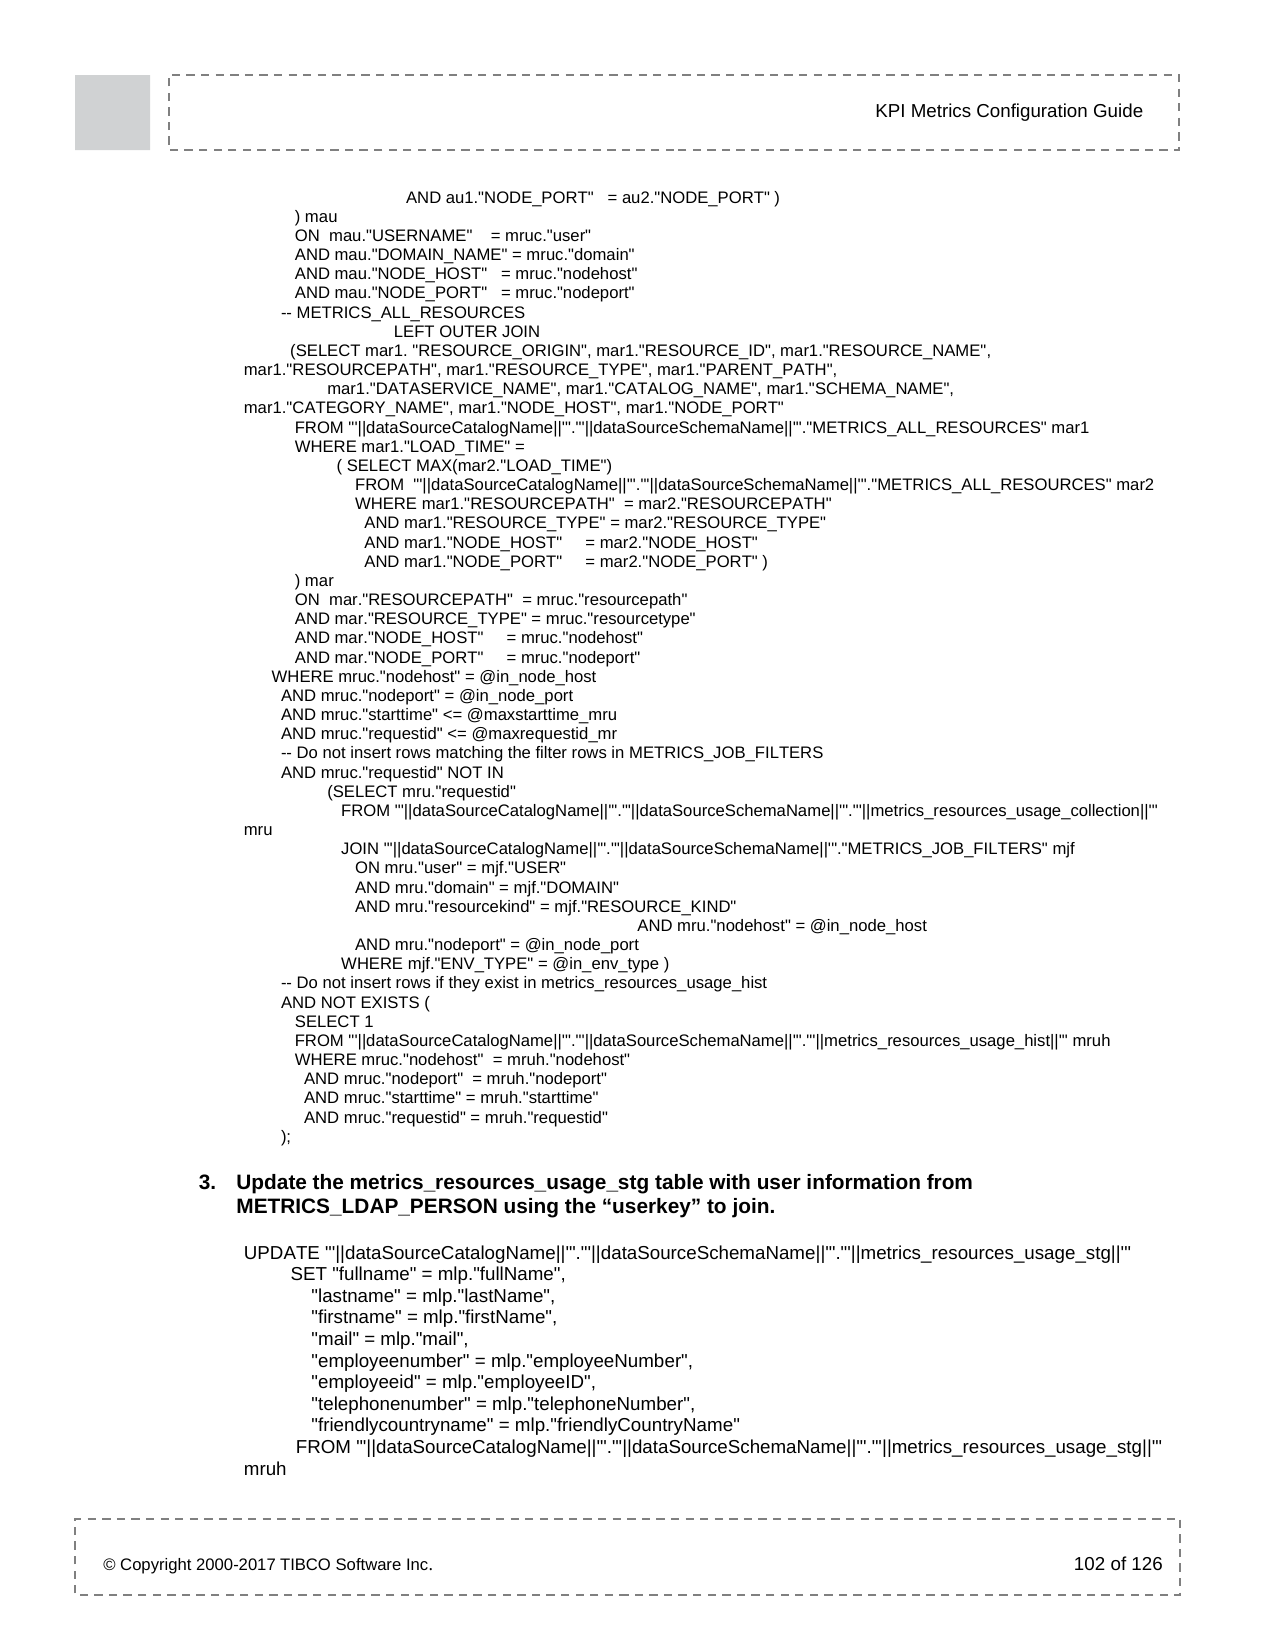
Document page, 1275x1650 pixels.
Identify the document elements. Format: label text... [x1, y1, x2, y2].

text (SELECT mar1. "RESOURCE_ORIGIN", mar1."RESOURCE_ID", mar1."RESOURCE_NAME", mar1."RESOURCEPATH", mar1."RESOURCE_TYPE", mar1."PARENT_PATH", [244, 341, 1162, 379]
text AND mru."resourcekind" = mjf."RESOURCE_KIND" [244, 897, 1162, 916]
text AND mau."NODE_PORT" = mruc."nodeport" [244, 283, 1162, 302]
text AND mru."nodeport" = @in_node_port [244, 935, 1162, 954]
text ); [244, 1127, 1162, 1146]
text AND mau."DOMAIN_NAME" = mruc."domain" [244, 245, 1162, 264]
text "mail" = mlp."mail", [244, 1328, 1162, 1349]
text mar1."DATASERVICE_NAME", mar1."CATALOG_NAME", mar1."SCHEMA_NAME", mar1."CATEGORY_NAME", mar1."NODE_HOST", mar1."NODE_PORT" [244, 379, 1162, 417]
text WHERE mruc."nodehost" = @in_node_host [244, 667, 1162, 686]
text ON mau."USERNAME" = mruc."user" [244, 226, 1162, 245]
text AND mar1."NODE_HOST" = mar2."NODE_HOST" [244, 532, 1162, 552]
text AND mruc."requestid" <= @maxrequestid_mr [244, 724, 1162, 743]
text "firstname" = mlp."firstName", [244, 1306, 1162, 1328]
text (SELECT mru."requestid" [244, 782, 1162, 801]
text "employeeid" = mlp."employeeID", [244, 1371, 1162, 1393]
text "friendlycountryname" = mlp."friendlyCountryName" [244, 1414, 1162, 1436]
text AND mruc."starttime" = mruh."starttime" [244, 1088, 1162, 1107]
text -- METRICS_ALL_RESOURCES [244, 302, 1162, 322]
text ON mar."RESOURCEPATH" = mruc."resourcepath" [244, 590, 1162, 609]
text AND mar."NODE_PORT" = mruc."nodeport" [244, 647, 1162, 667]
text -- Do not insert rows if they exist in metrics_resources_usage_hist [244, 973, 1162, 992]
text FROM "'||dataSourceCatalogName||'"."'||dataSourceSchemaName||'"."'||metrics_resources_usage_collection||'" mru [244, 801, 1162, 839]
text AND mru."nodehost" = @in_node_host [244, 916, 1162, 935]
text "lastname" = mlp."lastName", [244, 1285, 1162, 1306]
text AND mruc."starttime" <= @maxstarttime_mru [244, 705, 1162, 724]
text ( SELECT MAX(mar2."LOAD_TIME") [244, 456, 1162, 475]
text AND mruc."requestid" = mruh."requestid" [244, 1107, 1162, 1127]
text AND mar."RESOURCE_TYPE" = mruc."resourcetype" [244, 609, 1162, 628]
text AND mar."NODE_HOST" = mruc."nodehost" [244, 628, 1162, 647]
text JOIN "'||dataSourceCatalogName||'"."'||dataSourceSchemaName||'"."METRICS_JOB_FILTERS" mjf [244, 839, 1162, 858]
text AND NOT EXISTS ( [244, 992, 1162, 1012]
text AND mruc."requestid" NOT IN [244, 762, 1162, 782]
text ) mar [244, 571, 1162, 590]
list Update the metrics_resources_usage_stg table with user information from METRICS_LDAP_PERSON using the “userkey” to join. [199, 1170, 1162, 1218]
text ON mru."user" = mjf."USER" [244, 858, 1162, 877]
text SET "fullname" = mlp."fullName", [244, 1263, 1162, 1285]
text AND mau."NODE_HOST" = mruc."nodehost" [244, 264, 1162, 283]
text AND mruc."nodeport" = @in_node_port [244, 686, 1162, 705]
text WHERE mar1."RESOURCEPATH" = mar2."RESOURCEPATH" [244, 494, 1162, 513]
text UPDATE "'||dataSourceCatalogName||'"."'||dataSourceSchemaName||'"."'||metrics_resources_usage_stg||'" [244, 1242, 1162, 1263]
text "employeenumber" = mlp."employeeNumber", [244, 1349, 1162, 1371]
text FROM "'||dataSourceCatalogName||'"."'||dataSourceSchemaName||'"."METRICS_ALL_RESOURCES" mar2 [244, 475, 1162, 494]
text LEFT OUTER JOIN [244, 322, 1162, 341]
text ) mau [244, 207, 1162, 226]
text FROM "'||dataSourceCatalogName||'"."'||dataSourceSchemaName||'"."METRICS_ALL_RESOURCES" mar1 [244, 417, 1162, 437]
text FROM "'||dataSourceCatalogName||'"."'||dataSourceSchemaName||'"."'||metrics_resources_usage_hist||'" mruh [244, 1031, 1162, 1050]
text WHERE mar1."LOAD_TIME" = [244, 437, 1162, 456]
text WHERE mruc."nodehost" = mruh."nodehost" [244, 1050, 1162, 1069]
text AND mar1."NODE_PORT" = mar2."NODE_PORT" ) [244, 552, 1162, 571]
text AND mar1."RESOURCE_TYPE" = mar2."RESOURCE_TYPE" [244, 513, 1162, 532]
text SELECT 1 [244, 1012, 1162, 1031]
text FROM "'||dataSourceCatalogName||'"."'||dataSourceSchemaName||'"."'||metrics_resources_usage_stg||'" mruh [244, 1436, 1162, 1479]
text "telephonenumber" = mlp."telephoneNumber", [244, 1393, 1162, 1414]
text -- Do not insert rows matching the filter rows in METRICS_JOB_FILTERS [244, 743, 1162, 762]
text AND au1."NODE_PORT" = au2."NODE_PORT" ) [244, 187, 1162, 207]
text AND mruc."nodeport" = mruh."nodeport" [244, 1069, 1162, 1088]
text WHERE mjf."ENV_TYPE" = @in_env_type ) [244, 954, 1162, 973]
text AND mru."domain" = mjf."DOMAIN" [244, 877, 1162, 897]
